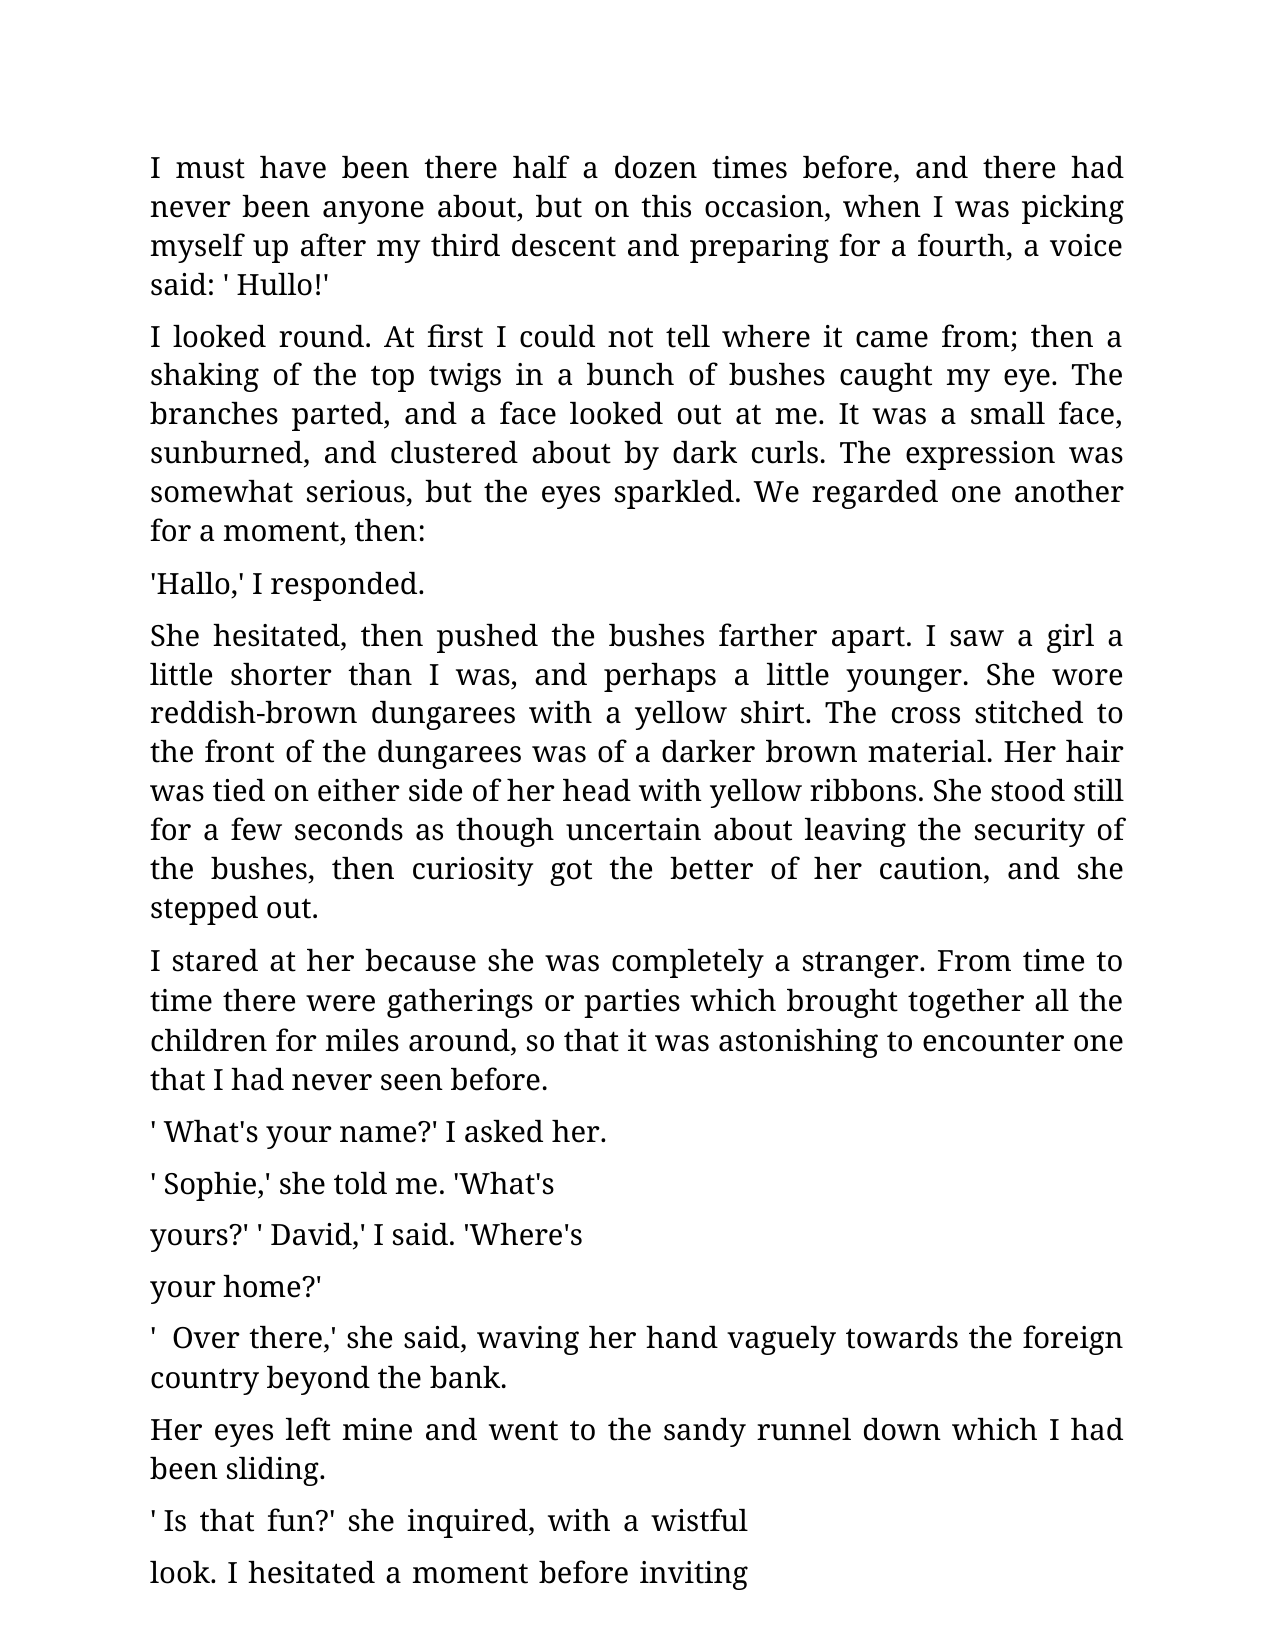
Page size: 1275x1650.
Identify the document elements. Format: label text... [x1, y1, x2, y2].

list Sophie,' she told me. 'What's yours?' ' David,' I said. 'Where's your home?' [150, 1163, 631, 1306]
text I stared at her because she was completely a stranger. From time to time there were gatherings or parties which brought together all the children for miles around, so that it was astonishing to encounter one that I had never seen before. [150, 940, 1125, 1099]
text Her eyes left mine and went to the sandy runnel down which I had been sliding. [150, 1409, 1125, 1488]
text I must have been there half a dozen times before, and there had never been anyone about, but on this occasion, when I was picking myself up after my third descent and preparing for a fourth, a voice said: ' Hullo!' [150, 148, 1125, 304]
text I looked round. At first I could not tell where it came from; then a shaking of the top twigs in a bunch of bushes caught my eye. The branches parted, and a face looked out at me. It was a small face, sunburned, and clustered about by dark curls. The expression was somewhat serious, but the eyes sparkled. We regarded one another for a moment, then: [150, 317, 1125, 550]
text She hesitated, then pushed the bushes farther apart. I saw a girl a little shorter than I was, and perhaps a little younger. She wore reddish-brown dungarees with a yellow shirt. The cross stitched to the front of the dungarees was of a darker brown material. Her hair was tied on either side of her head with yellow ribbons. She stood still for a few seconds as though uncertain about leaving the security of the bushes, then curiosity got the better of her caution, and she stepped out. [150, 616, 1126, 927]
list Over there,' she said, waving her hand vaguely towards the foreign country beyond the bank. [150, 1318, 1125, 1397]
list What's your name?' I asked her. [150, 1111, 1137, 1151]
text 'Hallo,' I responded. [150, 563, 1137, 603]
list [150, 1500, 749, 1592]
